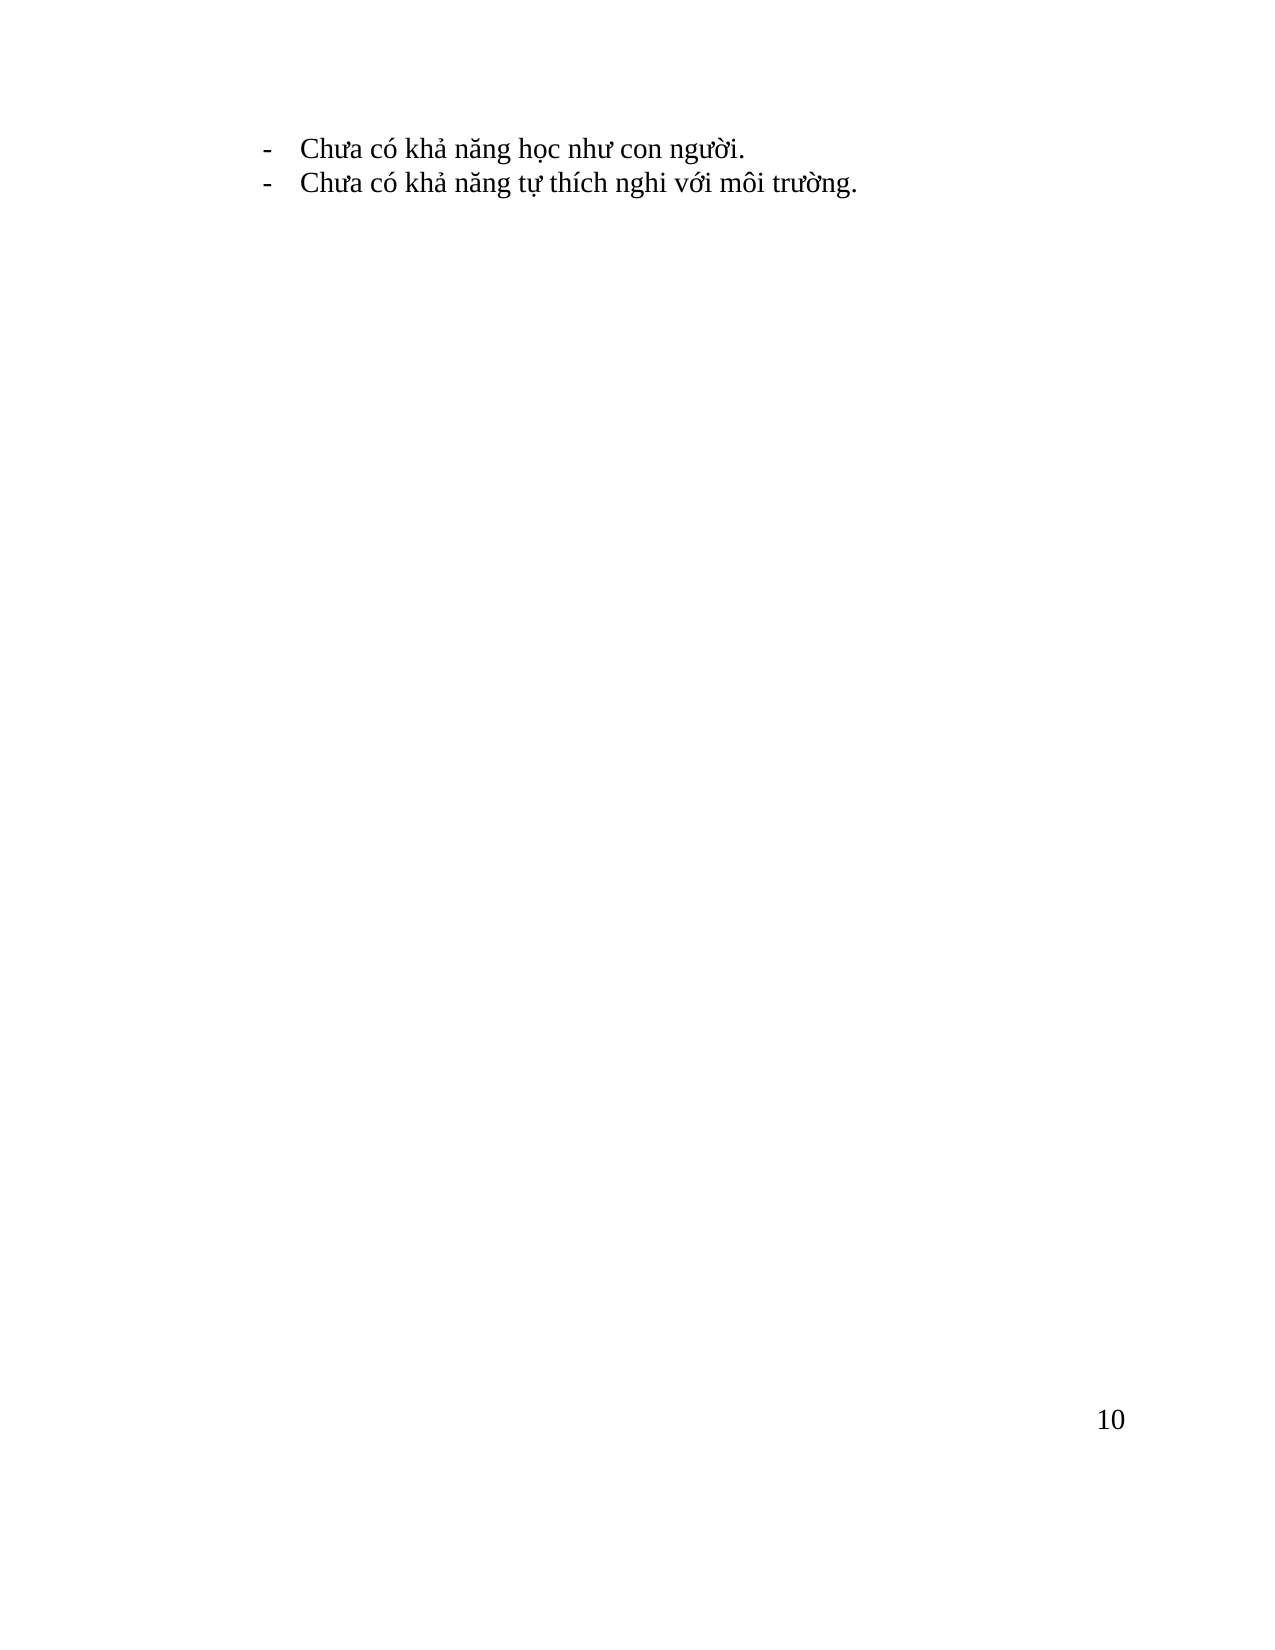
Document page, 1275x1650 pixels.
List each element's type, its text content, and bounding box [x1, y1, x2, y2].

list Chưa có khả năng học như con người. [262, 131, 1125, 165]
list Chưa có khả năng tự thích nghi với môi trường. [262, 165, 1125, 198]
